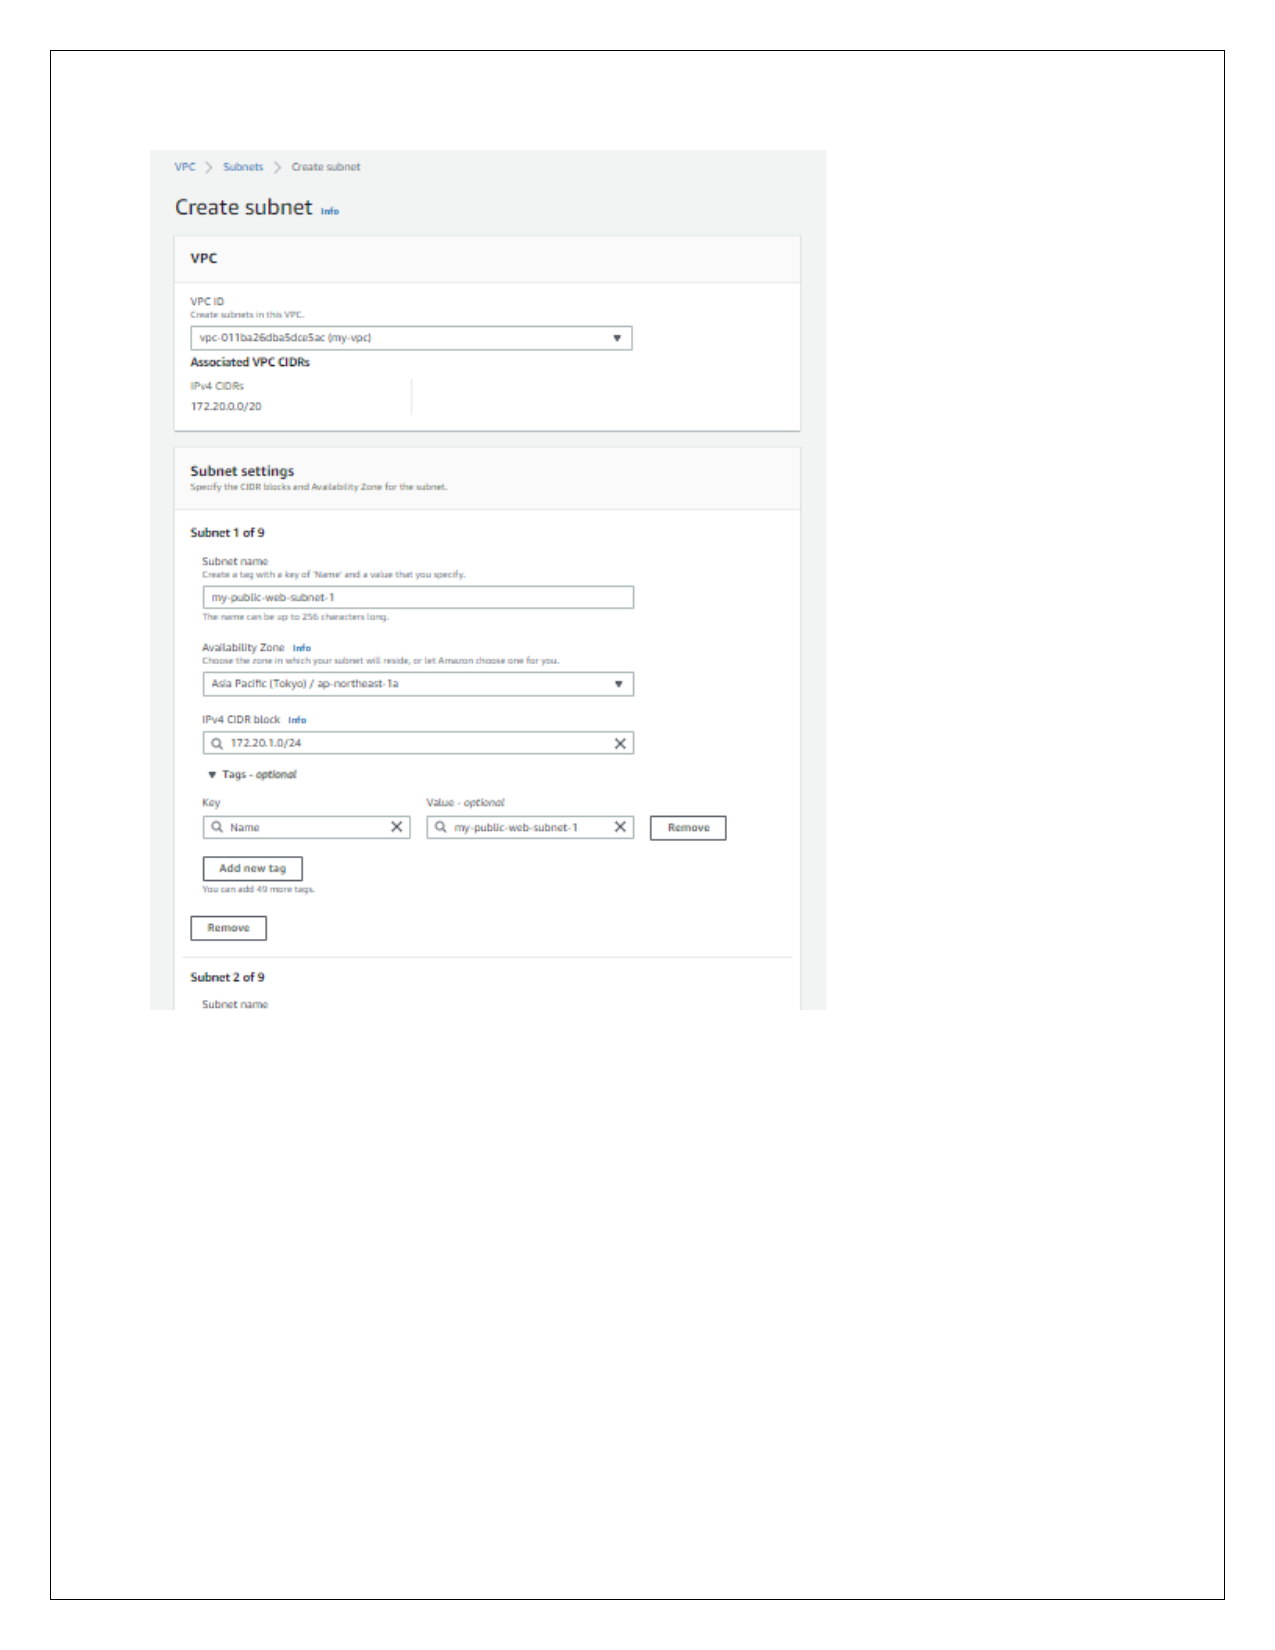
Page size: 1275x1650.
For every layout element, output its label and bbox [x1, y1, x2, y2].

picture [150, 150, 827, 1010]
